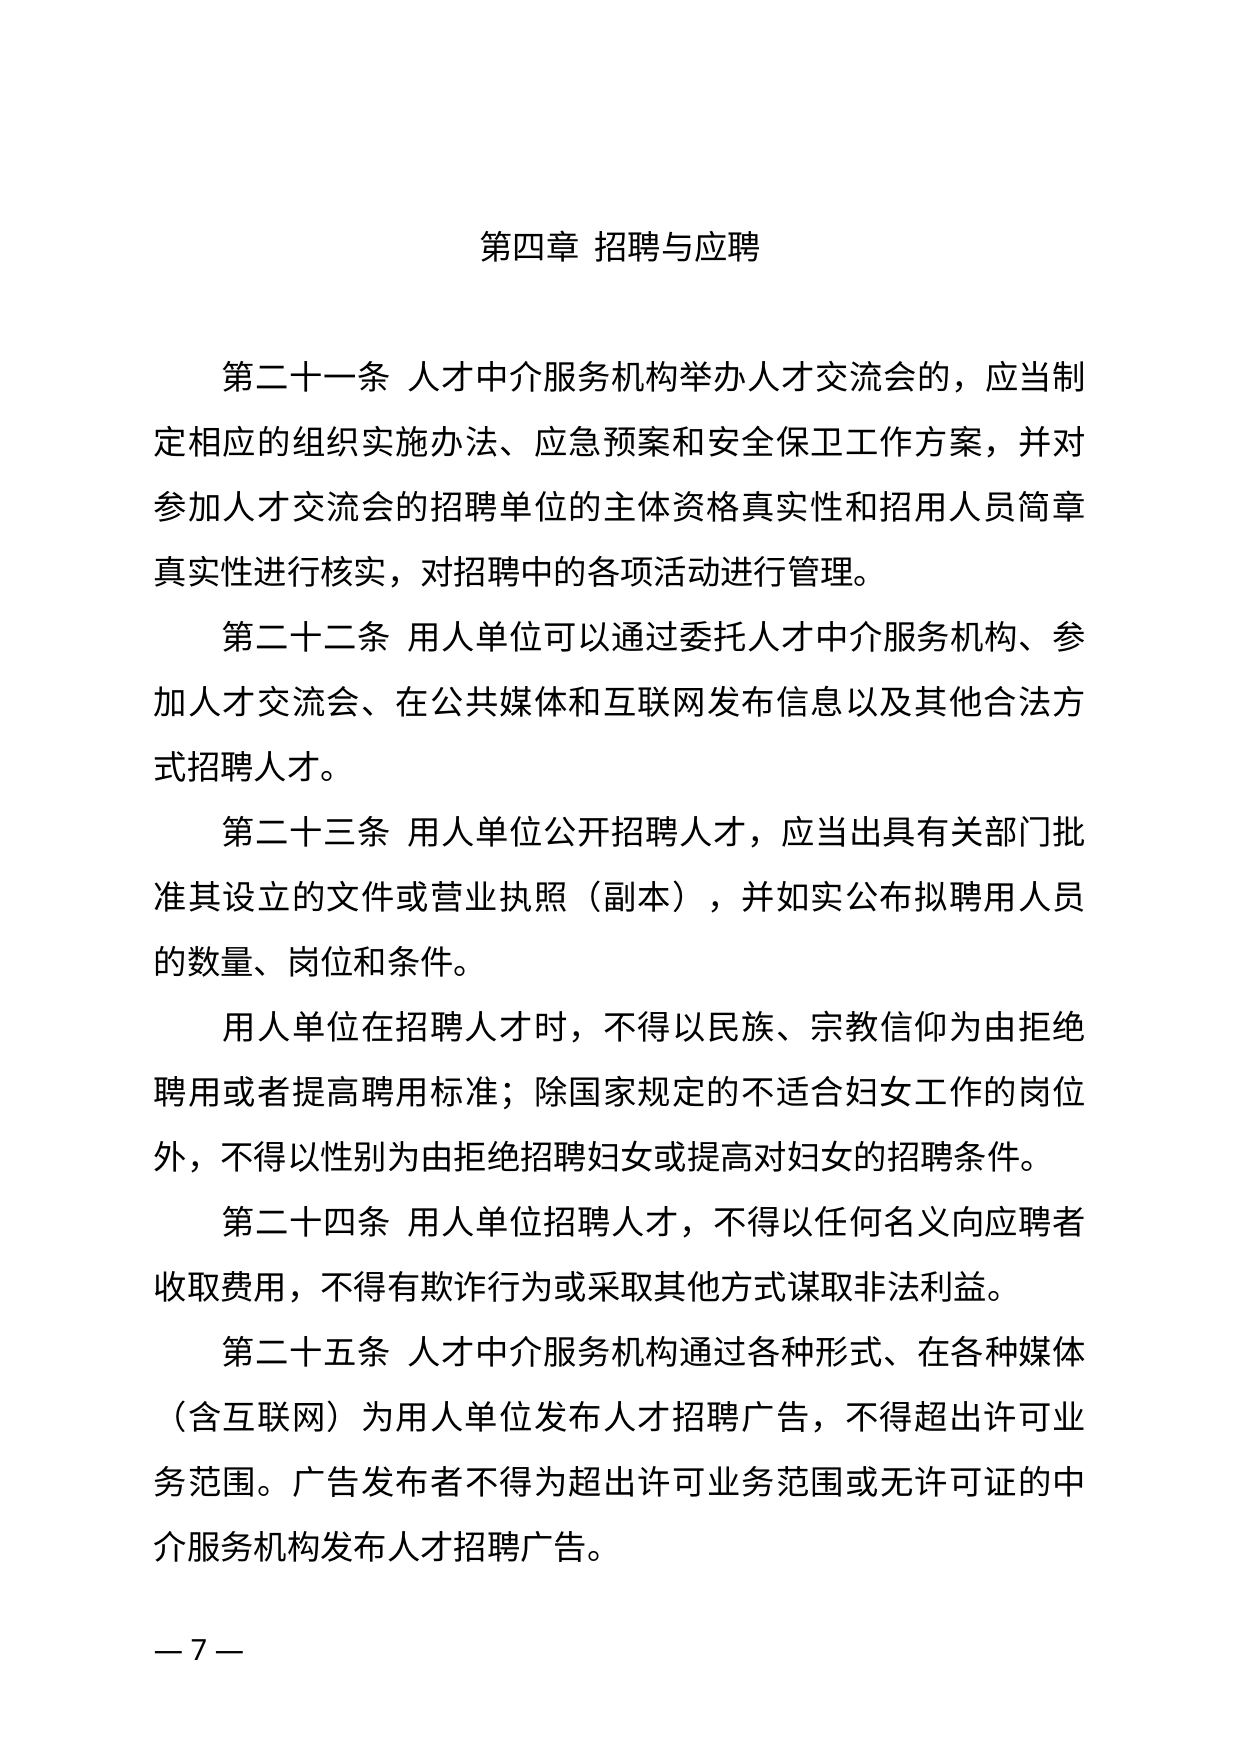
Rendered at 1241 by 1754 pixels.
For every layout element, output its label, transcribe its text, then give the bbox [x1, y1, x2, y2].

text 第二十四条 用人单位招聘人才，不得以任何名义向应聘者收取费用，不得有欺诈行为或采取其他方式谋取非法利益。 [153, 1187, 1087, 1317]
text 第二十二条 用人单位可以通过委托人才中介服务机构、参加人才交流会、在公共媒体和互联网发布信息以及其他合法方式招聘人才。 [153, 602, 1087, 797]
text 用人单位在招聘人才时，不得以民族、宗教信仰为由拒绝聘用或者提高聘用标准；除国家规定的不适合妇女工作的岗位外，不得以性别为由拒绝招聘妇女或提高对妇女的招聘条件。 [153, 992, 1087, 1187]
text 第二十三条 用人单位公开招聘人才，应当出具有关部门批准其设立的文件或营业执照（副本），并如实公布拟聘用人员的数量、岗位和条件。 [153, 797, 1087, 992]
text 第二十五条 人才中介服务机构通过各种形式、在各种媒体（含互联网）为用人单位发布人才招聘广告，不得超出许可业务范围。广告发布者不得为超出许可业务范围或无许可证的中介服务机构发布人才招聘广告。 [153, 1317, 1087, 1577]
text 第二十一条 人才中介服务机构举办人才交流会的，应当制定相应的组织实施办法、应急预案和安全保卫工作方案，并对参加人才交流会的招聘单位的主体资格真实性和招用人员简章真实性进行核实，对招聘中的各项活动进行管理。 [153, 342, 1087, 602]
list 第四章 招聘与应聘 [153, 212, 1087, 277]
